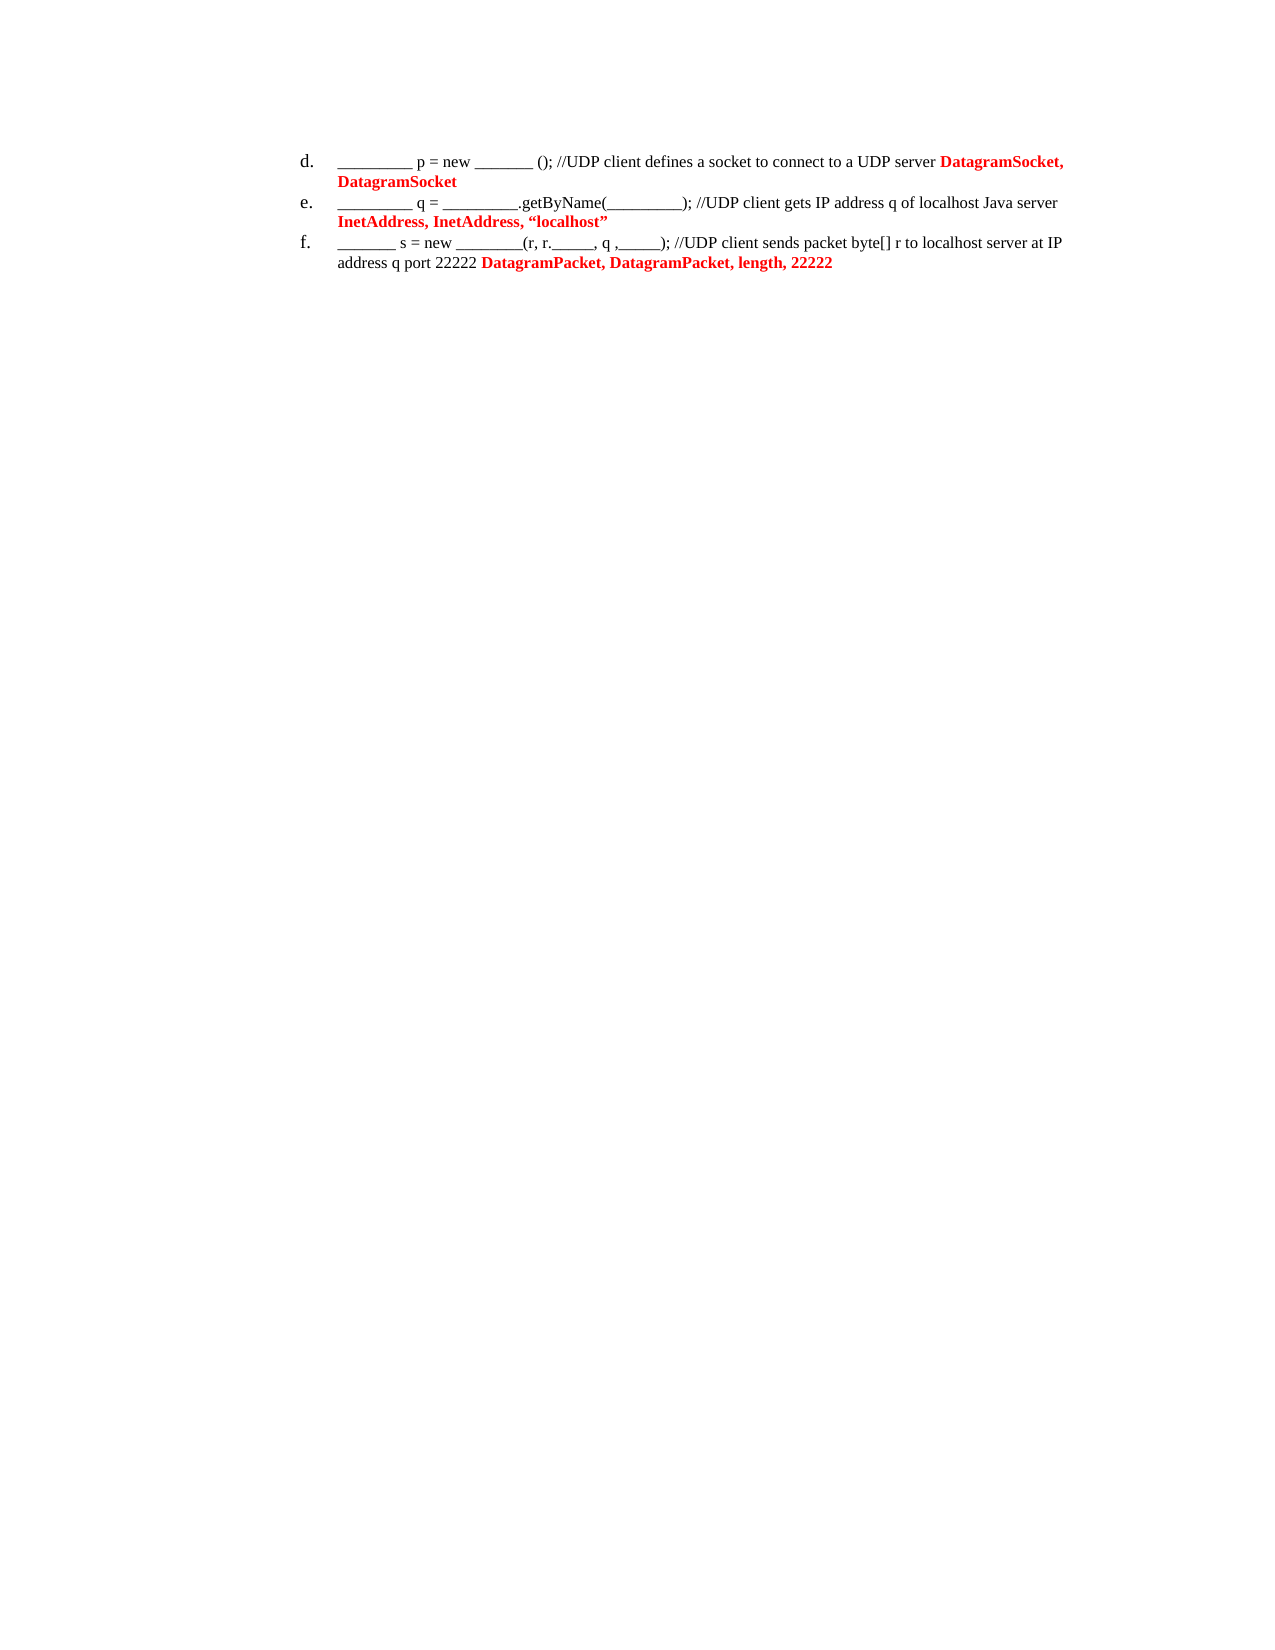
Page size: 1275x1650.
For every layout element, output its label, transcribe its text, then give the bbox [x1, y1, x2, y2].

list _______ s = new ________(r, r._____, q ,_____); //UDP client sends packet byte[] r to localhost server at IP address q port 22222 DatagramPacket, DatagramPacket, length, 22222 [300, 231, 1087, 272]
list _________ p = new _______ (); //UDP client defines a socket to connect to a UDP server DatagramSocket, DatagramSocket [300, 150, 1087, 191]
list _________ q = _________.getByName(_________); //UDP client gets IP address q of localhost Java server InetAddress, InetAddress, “localhost” [300, 191, 1087, 231]
